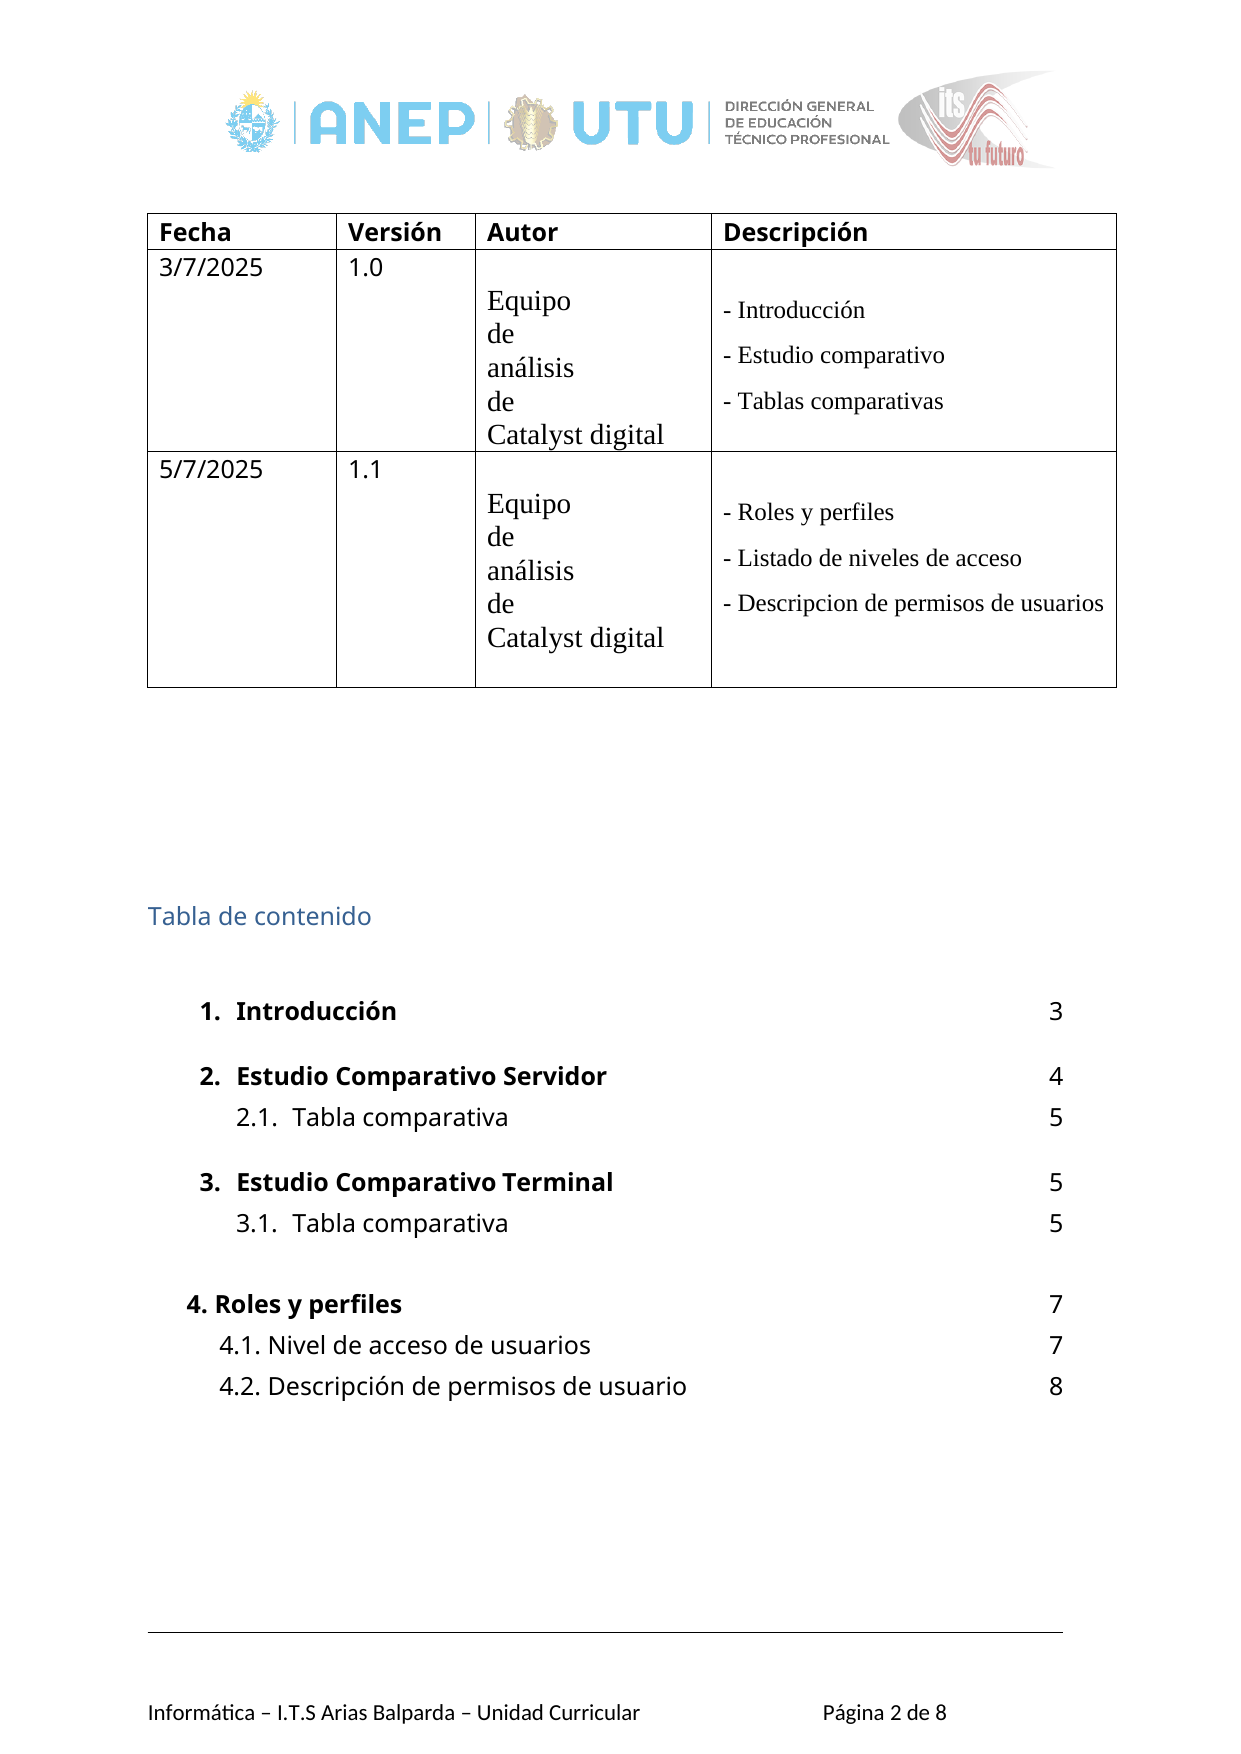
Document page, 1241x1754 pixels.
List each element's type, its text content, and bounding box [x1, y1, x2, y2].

picture [147, 33, 1063, 206]
table_cell - Introducción - Estudio comparativo - Tablas comparativas [712, 250, 1116, 451]
table_header Descripción [712, 214, 1116, 248]
table_cell 1.0 [337, 250, 475, 451]
table_cell Equipo de análisis de Catalyst digital [476, 452, 711, 687]
text Tabla de contenido [148, 898, 1063, 932]
table_header Fecha [148, 214, 336, 248]
table_cell - Roles y perfiles - Listado de niveles de acceso - Descripcion de permisos de usuarios [712, 452, 1116, 687]
table_header Autor [476, 214, 711, 248]
table_cell 1.1 [337, 452, 475, 687]
table_header Versión [337, 214, 475, 248]
table_cell 3/7/2025 [148, 250, 336, 451]
table_cell Equipo de análisis de Catalyst digital [476, 250, 711, 451]
table_cell 5/7/2025 [148, 452, 336, 687]
